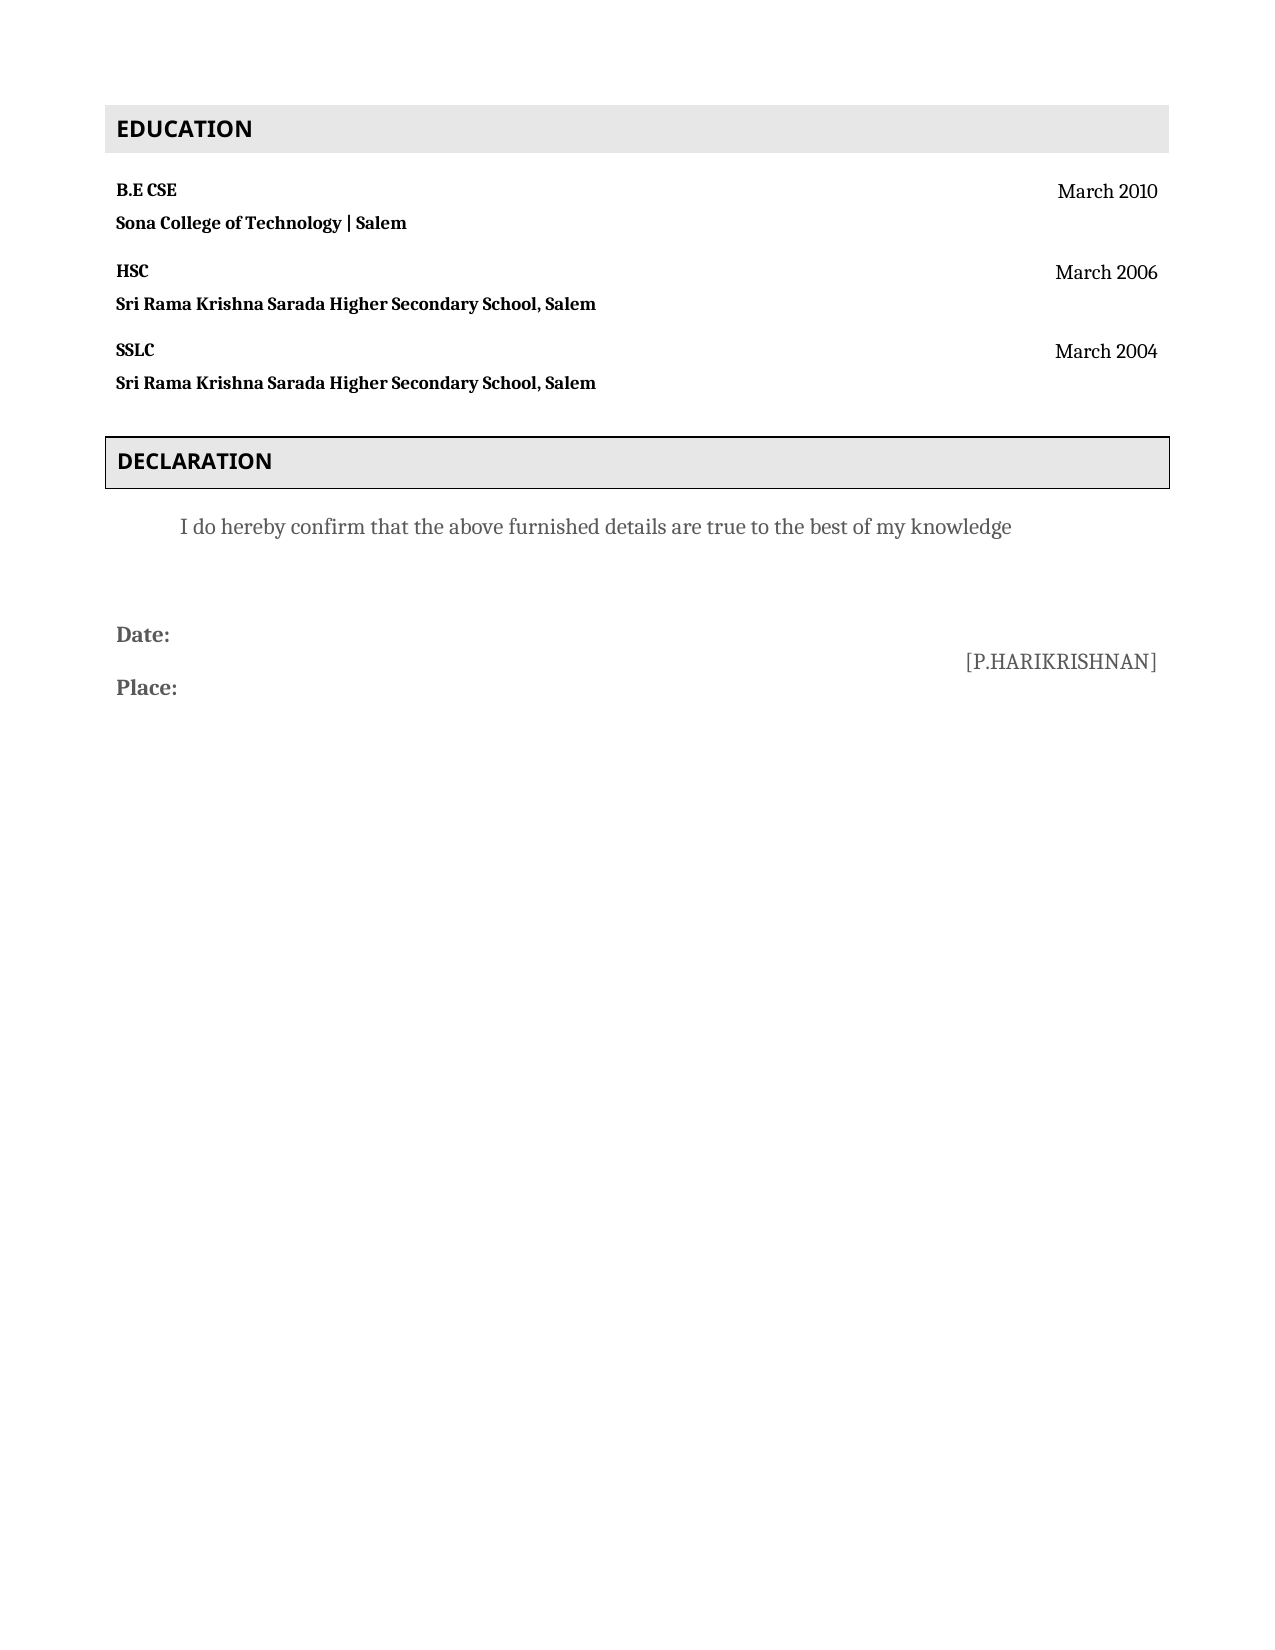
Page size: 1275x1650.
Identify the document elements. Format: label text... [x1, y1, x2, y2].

table_header Date: Place: [105, 622, 637, 701]
table_cell SSLC Sri Rama Krishna Sarada Higher Secondary School, Salem [105, 339, 637, 406]
table_header March 2010 [637, 179, 1169, 261]
table_cell March 2006 [637, 261, 1169, 339]
table_header DECLARATION [106, 438, 1169, 488]
table_cell HSC Sri Rama Krishna Sarada Higher Secondary School, Salem [105, 261, 637, 339]
table_header B.E CSE Sona College of Technology | Salem [105, 179, 637, 261]
text I do hereby confirm that the above furnished details are true to the best of my knowledge [180, 514, 1170, 540]
table_cell March 2004 [637, 339, 1169, 406]
table_header [P.HARIKRISHNAN] [637, 622, 1169, 701]
table_header EDUCATION [105, 105, 1169, 153]
